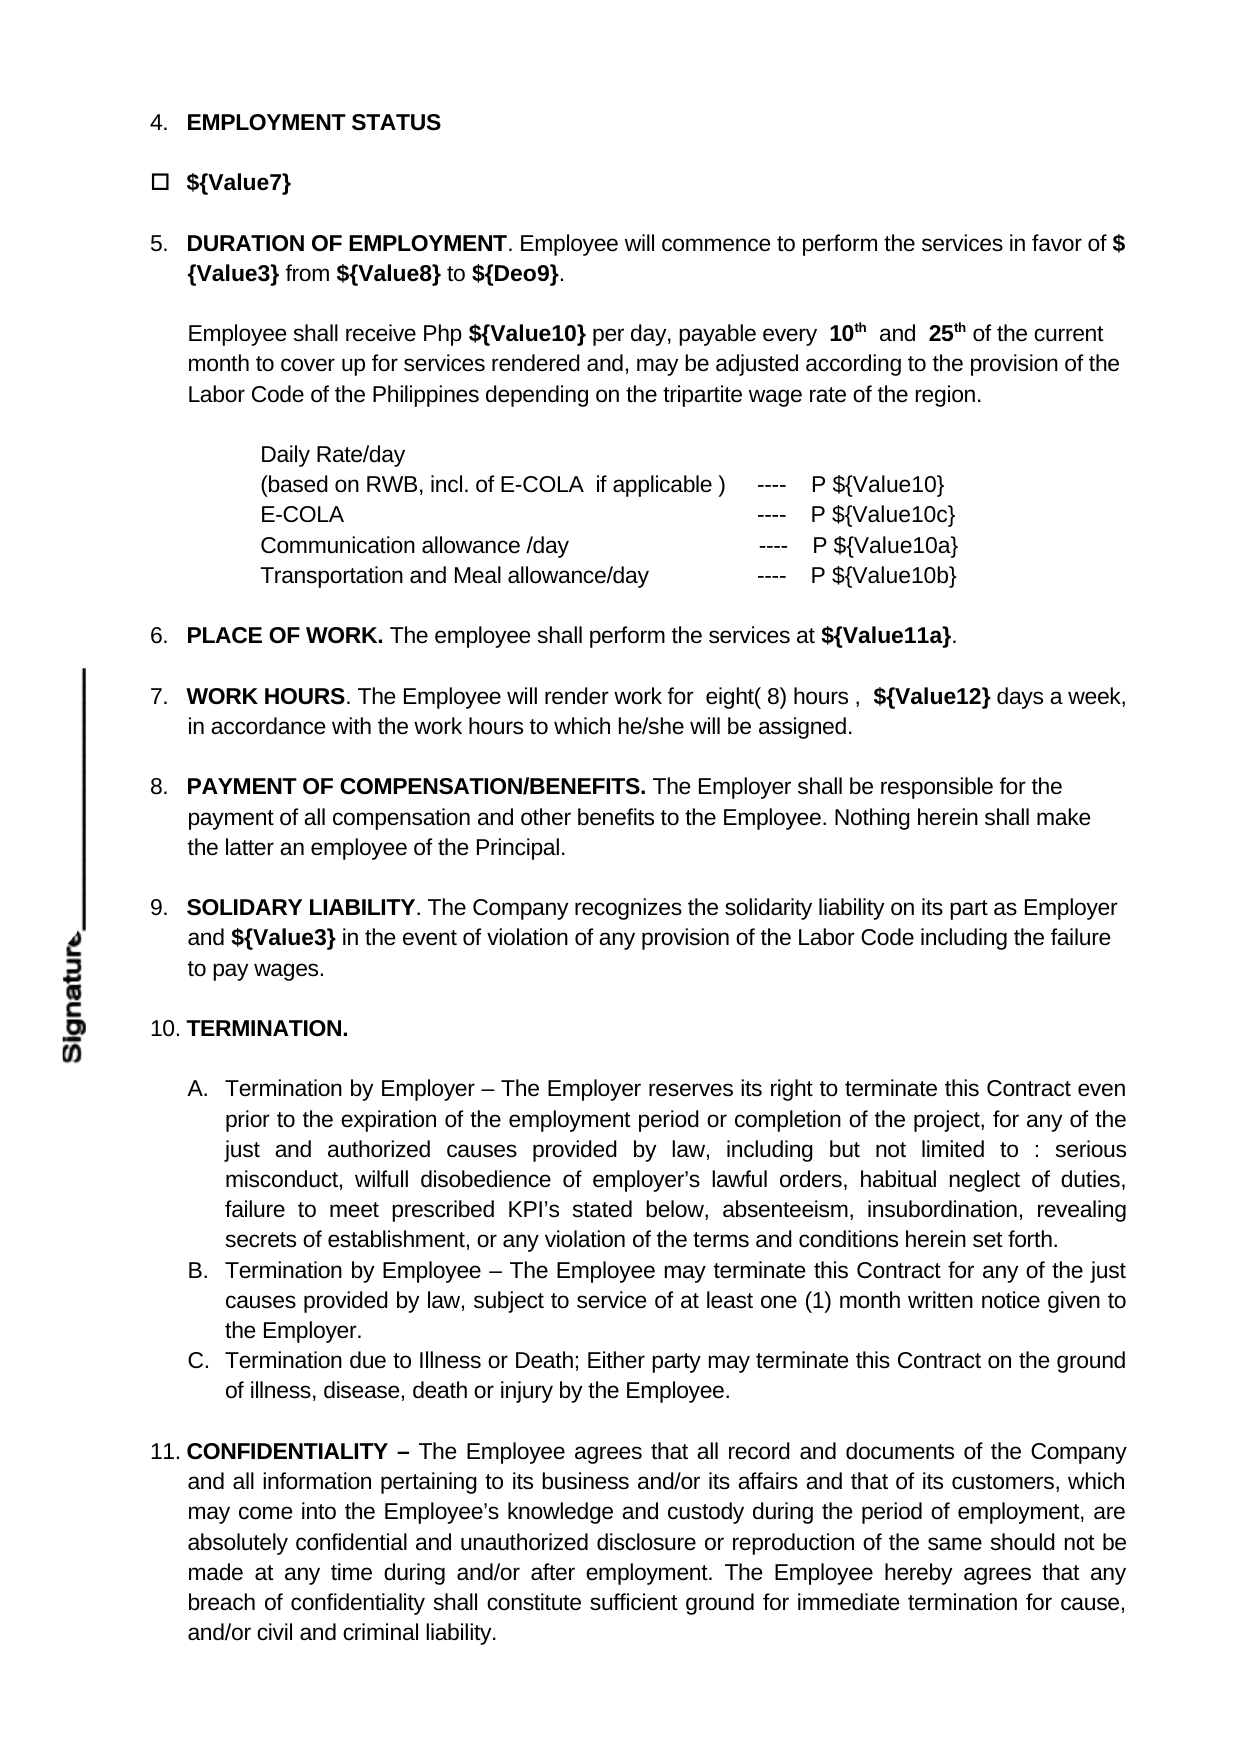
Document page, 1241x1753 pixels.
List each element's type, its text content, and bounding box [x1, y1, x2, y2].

list TERMINATION. [150, 1015, 1128, 1041]
list Termination by Employer – The Employer reserves its right to terminate this Contract even prior to the expiration of the employment period or completion of the project, for any of the just and authorized causes provided by law, including but not limited to : serious misconduct, wilfull disobedience of employer’s lawful orders, habitual neglect of duties, failure to meet prescribed KPI’s stated below, absenteeism, insubordination, revealing secrets of establishment, or any violation of the terms and conditions herein set forth. [187, 1075, 1128, 1253]
text (based on RWB, incl. of E-COLA if applicable ) ---- P ${Value10} [187, 471, 1128, 497]
text E-COLA ---- P ${Value10c} [187, 501, 1128, 528]
text Transportation and Meal allowance/day ---- P ${Value10b} [187, 562, 1128, 588]
list Termination due to Illness or Death; Either party may terminate this Contract on the ground of illness, disease, death or injury by the Employee. [187, 1347, 1128, 1404]
list SOLIDARY LIABILITY. The Company recognizes the solidarity liability on its part as Employer and ${Value3} in the event of violation of any provision of the Labor Code including the failure to pay wages. [150, 894, 1128, 981]
text Daily Rate/day [187, 441, 1128, 467]
text Employee shall receive Php ${Value10} per day, payable every 10th and 25th of the current month to cover up for services rendered and, may be adjusted according to the provision of the Labor Code of the Philippines depending on the tripartite wage rate of the region. [187, 320, 1128, 407]
list WORK HOURS. The Employee will render work for eight( 8) hours , ${Value12} days a week, in accordance with the work hours to which he/she will be assigned. [150, 683, 1128, 739]
list PAYMENT OF COMPENSATION/BENEFITS. The Employer shall be responsible for the payment of all compensation and other benefits to the Employee. Nothing herein shall make the latter an employee of the Principal. [150, 773, 1128, 860]
list Termination by Employee – The Employee may terminate this Contract for any of the just causes provided by law, subject to service of at least one (1) month written notice given to the Employer. [187, 1257, 1128, 1343]
picture [61, 667, 85, 1062]
list PLACE OF WORK. The employee shall perform the services at ${Value11a}. [150, 622, 1128, 648]
list DURATION OF EMPLOYMENT. Employee will commence to perform the services in favor of ${Value3} from ${Value8} to ${Deo9}. [150, 229, 1128, 286]
list CONFIDENTIALITY – The Employee agrees that all record and documents of the Company and all information pertaining to its business and/or its affairs and that of its customers, which may come into the Employee’s knowledge and custody during the period of employment, are absolutely confidential and unauthorized disclosure or reproduction of the same should not be made at any time during and/or after employment. The Employee hereby agrees that any breach of confidentiality shall constitute sufficient ground for immediate termination for cause, and/or civil and criminal liability. [150, 1438, 1128, 1645]
list EMPLOYMENT STATUS [150, 109, 1128, 135]
text Communication allowance /day ---- P ${Value10a} [187, 532, 1128, 558]
list ${Value7} [150, 169, 1128, 195]
